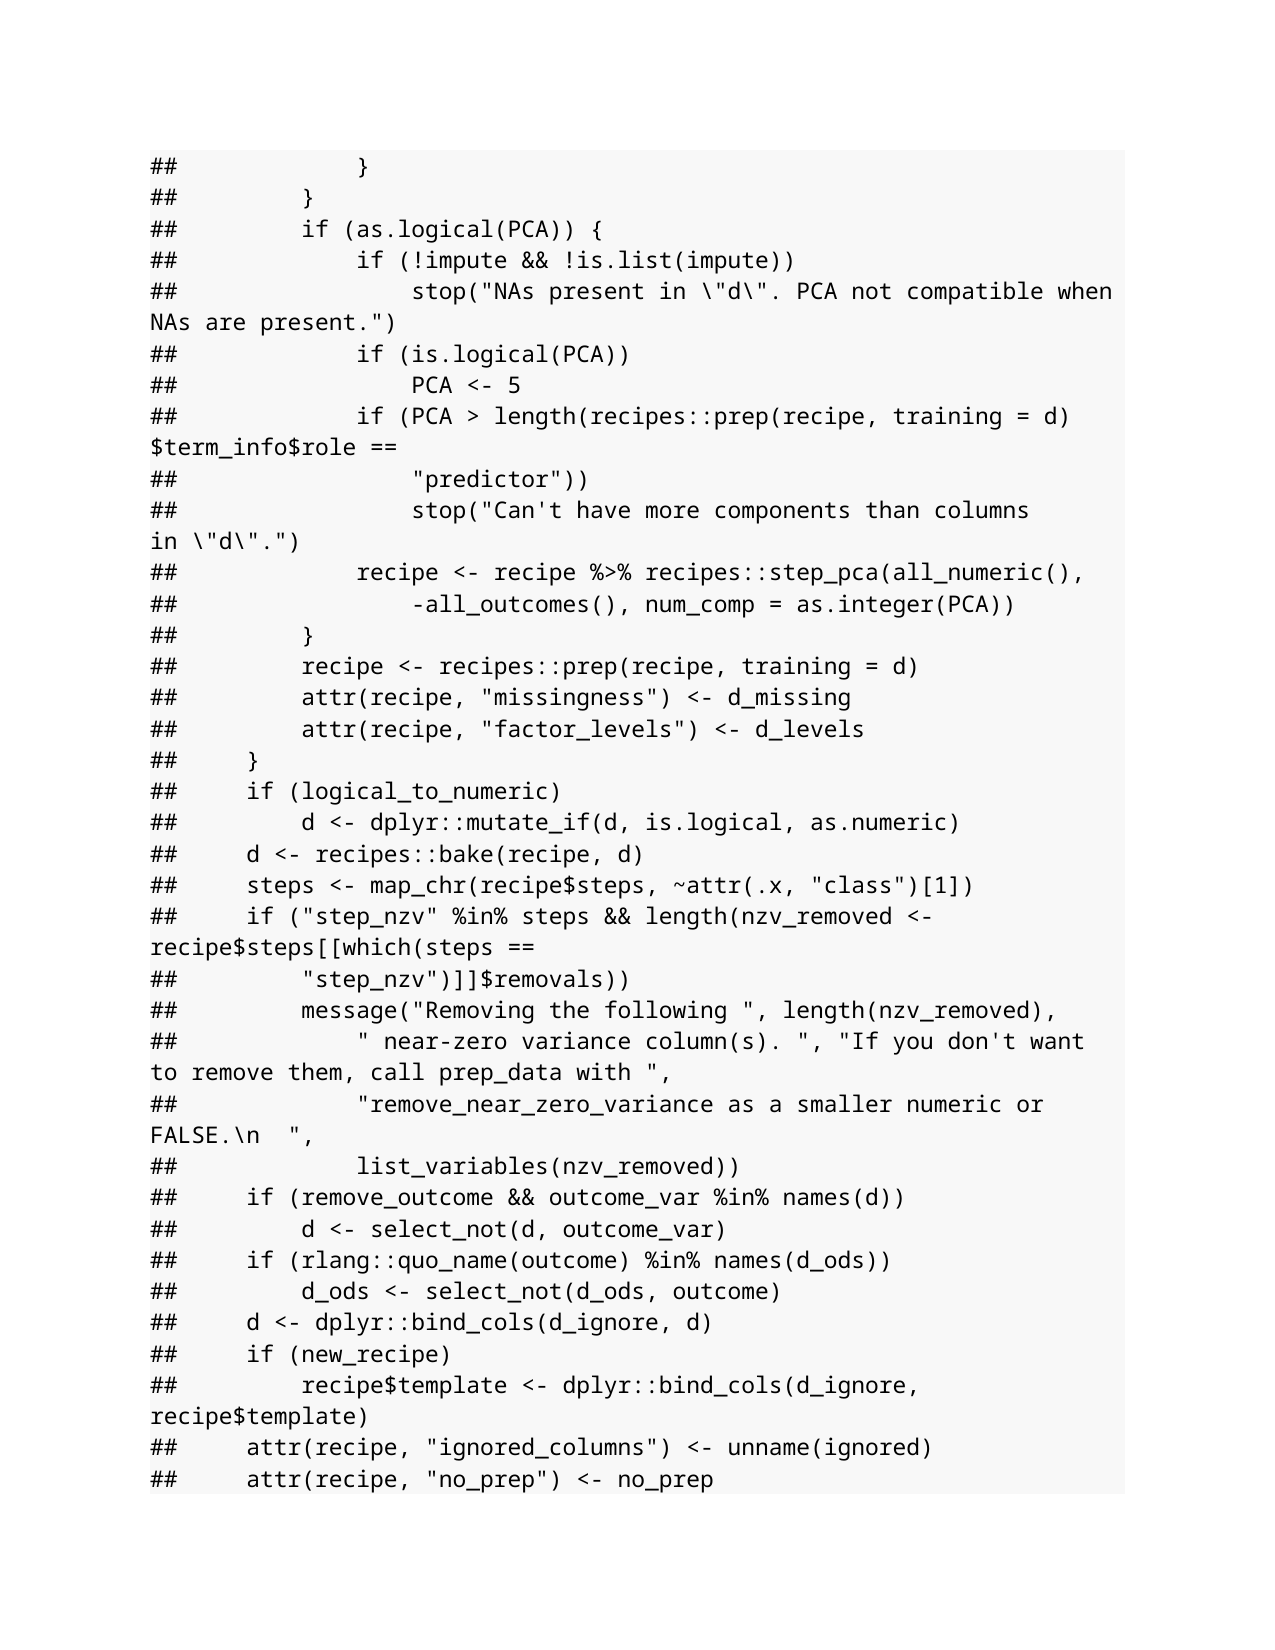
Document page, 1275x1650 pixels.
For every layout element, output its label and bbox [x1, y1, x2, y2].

text [150, 150, 1125, 1494]
